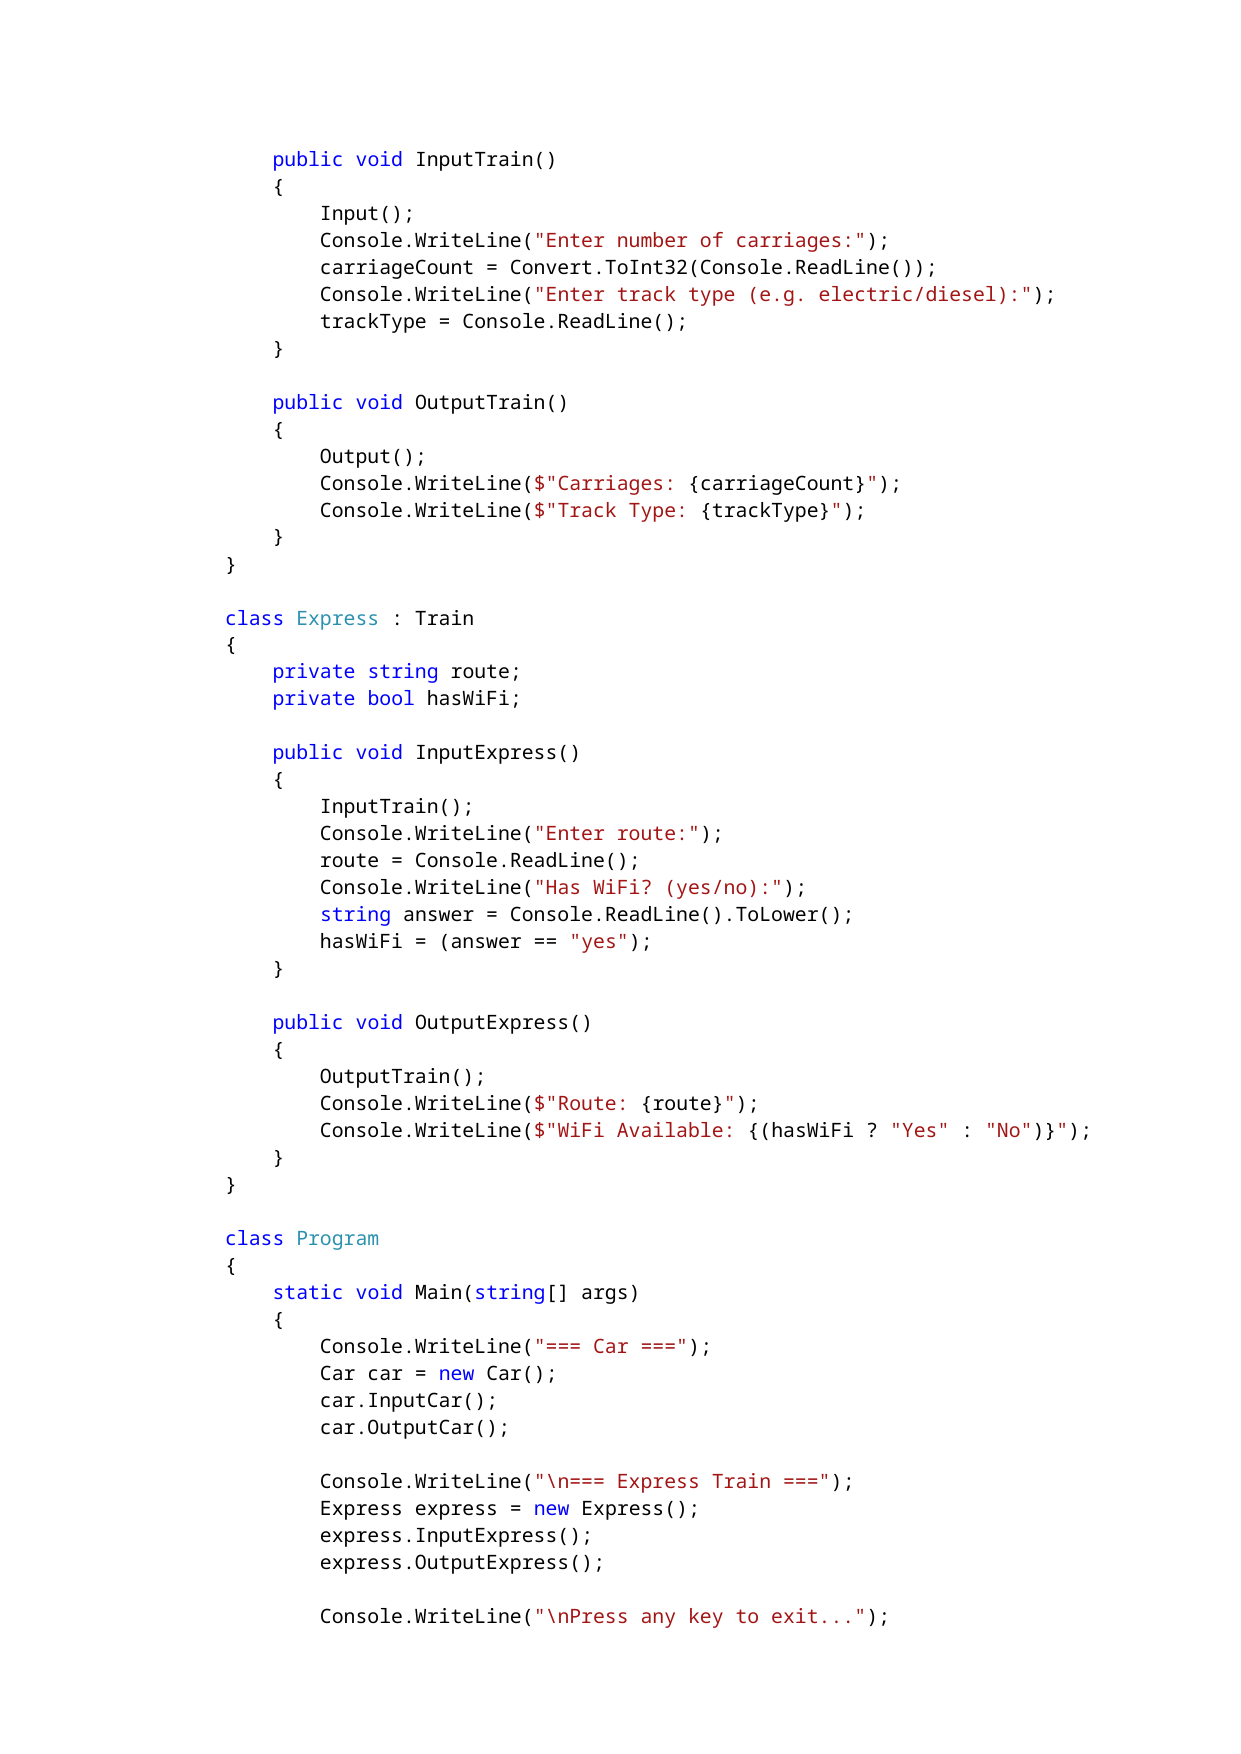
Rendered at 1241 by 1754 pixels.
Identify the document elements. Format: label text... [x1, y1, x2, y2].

text } [177, 523, 1152, 550]
text class Program [177, 1224, 1152, 1251]
text Console.WriteLine("Enter number of carriages:"); [177, 226, 1152, 253]
text Input(); [177, 199, 1152, 226]
text class Express : Train [177, 604, 1152, 631]
text public void InputTrain() [177, 145, 1152, 172]
text Console.WriteLine($"WiFi Available: {(hasWiFi ? "Yes" : "No")}"); [177, 1116, 1152, 1143]
text OutputTrain(); [177, 1062, 1152, 1089]
text { [177, 1251, 1152, 1278]
text { [177, 631, 1152, 658]
text } [177, 1170, 1152, 1197]
text static void Main(string[] args) [177, 1278, 1152, 1305]
text public void OutputTrain() [177, 388, 1152, 415]
text Console.WriteLine("Has WiFi? (yes/no):"); [177, 873, 1152, 901]
text { [177, 766, 1152, 793]
text hasWiFi = (answer == "yes"); [177, 927, 1152, 954]
text route = Console.ReadLine(); [177, 847, 1152, 873]
text { [177, 415, 1152, 442]
text Console.WriteLine("\nPress any key to exit..."); [177, 1602, 1152, 1629]
text car.InputCar(); [177, 1386, 1152, 1413]
text Console.WriteLine("=== Car ==="); [177, 1332, 1152, 1359]
text } [177, 1143, 1152, 1170]
text carriageCount = Convert.ToInt32(Console.ReadLine()); [177, 253, 1152, 280]
text { [177, 172, 1152, 199]
text } [177, 334, 1152, 361]
text } [177, 954, 1152, 981]
text private string route; [177, 658, 1152, 685]
text express.InputExpress(); [177, 1521, 1152, 1548]
text public void InputExpress() [177, 739, 1152, 766]
text Console.WriteLine("Enter route:"); [177, 819, 1152, 847]
text Console.WriteLine($"Track Type: {trackType}"); [177, 496, 1152, 523]
text Car car = new Car(); [177, 1359, 1152, 1386]
text Console.WriteLine("Enter track type (e.g. electric/diesel):"); [177, 280, 1152, 307]
text private bool hasWiFi; [177, 685, 1152, 712]
text Console.WriteLine($"Route: {route}"); [177, 1089, 1152, 1116]
text express.OutputExpress(); [177, 1548, 1152, 1575]
text { [177, 1035, 1152, 1062]
text InputTrain(); [177, 793, 1152, 819]
text Output(); [177, 442, 1152, 469]
text } [177, 550, 1152, 577]
text { [177, 1305, 1152, 1332]
text public void OutputExpress() [177, 1008, 1152, 1035]
text trackType = Console.ReadLine(); [177, 307, 1152, 334]
text Express express = new Express(); [177, 1494, 1152, 1521]
text Console.WriteLine("\n=== Express Train ==="); [177, 1467, 1152, 1494]
text string answer = Console.ReadLine().ToLower(); [177, 901, 1152, 927]
text Console.WriteLine($"Carriages: {carriageCount}"); [177, 469, 1152, 496]
text car.OutputCar(); [177, 1413, 1152, 1440]
